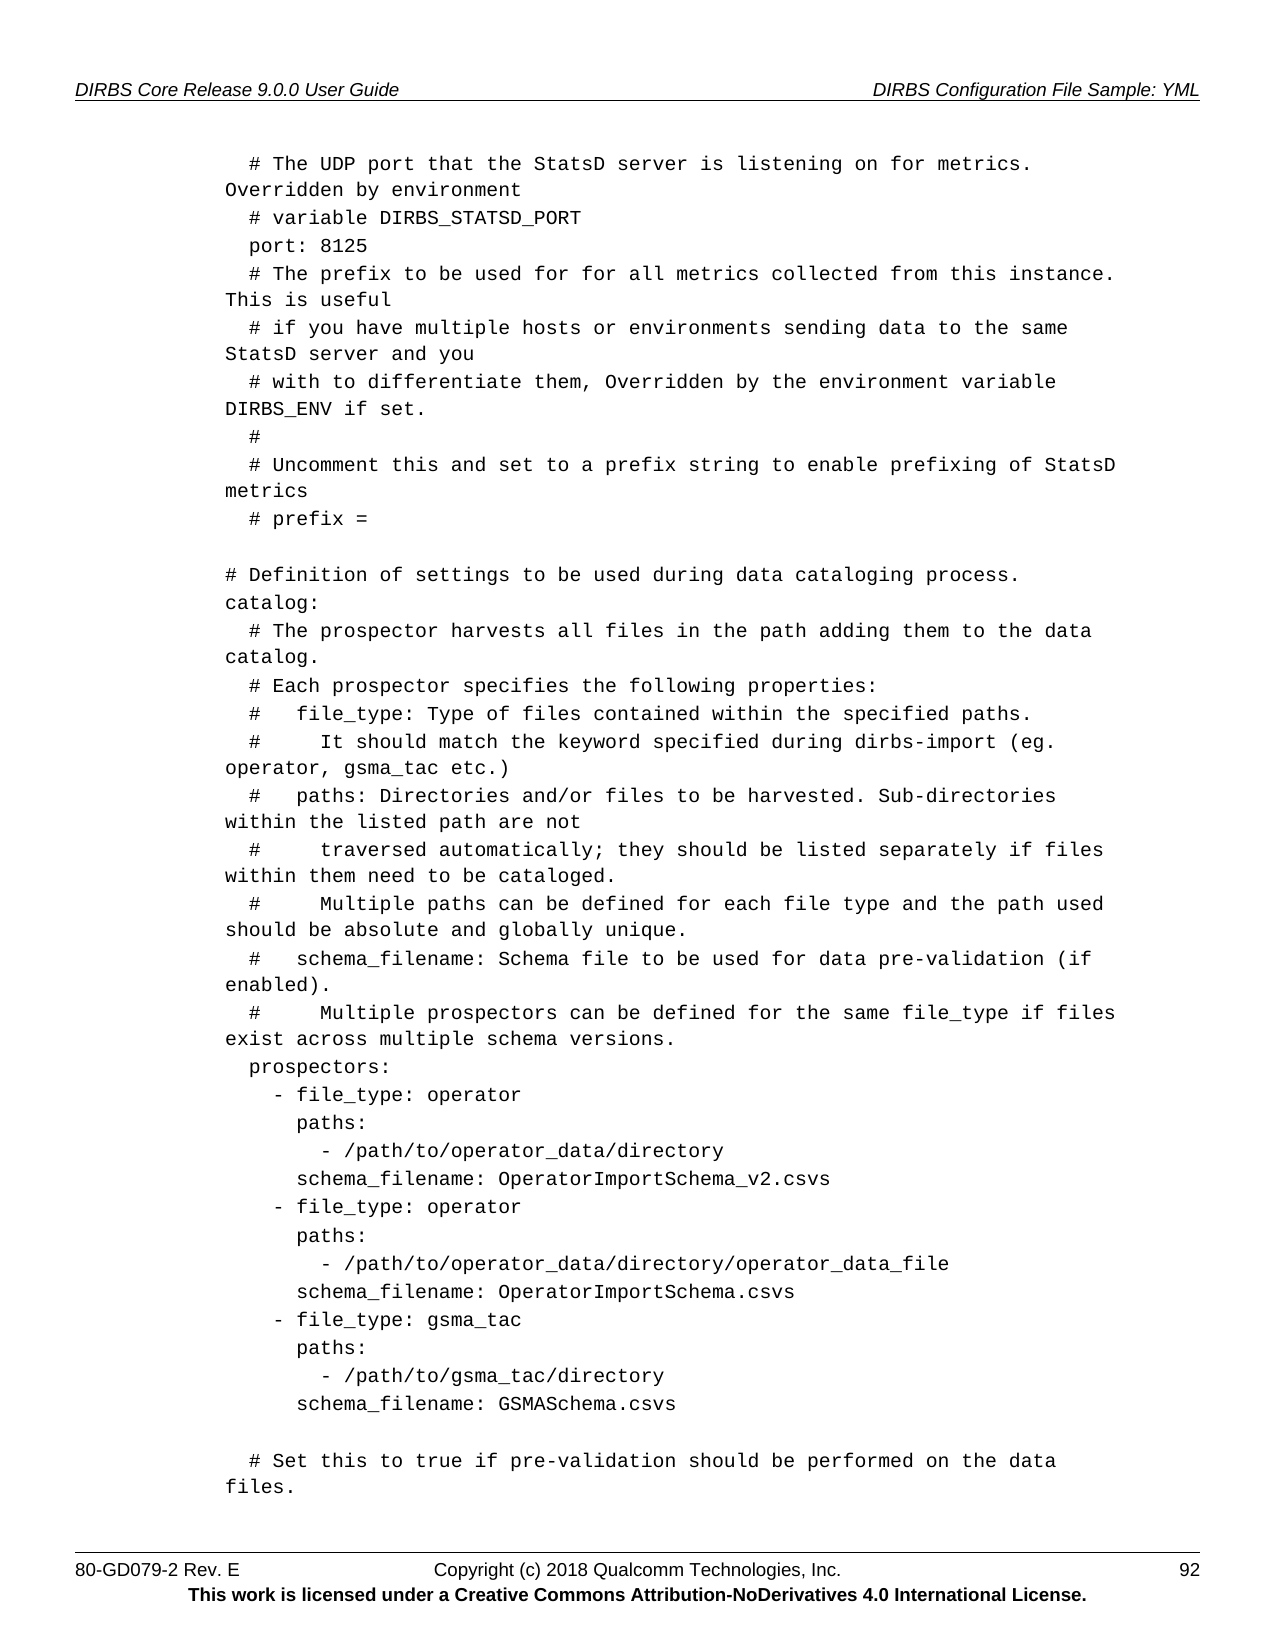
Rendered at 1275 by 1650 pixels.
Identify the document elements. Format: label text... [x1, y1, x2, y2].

text - /path/to/gsma_tac/directory [225, 1362, 1125, 1388]
text # Multiple prospectors can be defined for the same file_type if files exist across multiple schema versions. [225, 999, 1125, 1051]
text # prefix = [225, 505, 1125, 531]
text # It should match the keyword specified during dirbs-import (eg. operator, gsma_tac etc.) [225, 728, 1125, 780]
text schema_filename: OperatorImportSchema_v2.csvs [225, 1166, 1125, 1192]
text # Uncomment this and set to a prefix string to enable prefixing of StatsD metrics [225, 451, 1125, 503]
text - file_type: operator [225, 1081, 1125, 1107]
text catalog: [225, 589, 1125, 616]
text # The prospector harvests all files in the path adding them to the data catalog. [225, 618, 1125, 670]
text - file_type: gsma_tac [225, 1306, 1125, 1332]
text # Set this to true if pre-validation should be performed on the data files. [225, 1447, 1125, 1499]
text - /path/to/operator_data/directory/operator_data_file [225, 1250, 1125, 1276]
text # if you have multiple hosts or environments sending data to the same StatsD server and you [225, 314, 1125, 367]
text # The UDP port that the StatsD server is listening on for metrics. Overridden by environment [225, 150, 1125, 202]
text schema_filename: GSMASchema.csvs [225, 1391, 1125, 1417]
text port: 8125 [225, 232, 1125, 258]
text # Multiple paths can be defined for each file type and the path used should be absolute and globally unique. [225, 891, 1125, 943]
text # Each prospector specifies the following properties: [225, 672, 1125, 698]
text # [225, 423, 1125, 449]
text prospectors: [225, 1053, 1125, 1079]
text # schema_filename: Schema file to be used for data pre-validation (if enabled). [225, 945, 1125, 997]
text paths: [225, 1109, 1125, 1135]
text # traversed automatically; they should be listed separately if files within them need to be cataloged. [225, 836, 1125, 888]
text # variable DIRBS_STATSD_PORT [225, 204, 1125, 230]
text schema_filename: OperatorImportSchema.csvs [225, 1278, 1125, 1304]
text paths: [225, 1334, 1125, 1360]
text # Definition of settings to be used during data cataloging process. [225, 561, 1125, 587]
text # file_type: Type of files contained within the specified paths. [225, 700, 1125, 726]
text # paths: Directories and/or files to be harvested. Sub-directories within the listed path are not [225, 782, 1125, 834]
text # with to differentiate them, Overridden by the environment variable DIRBS_ENV if set. [225, 369, 1125, 421]
text - file_type: operator [225, 1194, 1125, 1220]
text paths: [225, 1222, 1125, 1248]
text # The prefix to be used for for all metrics collected from this instance. This is useful [225, 260, 1125, 312]
text - /path/to/operator_data/directory [225, 1137, 1125, 1163]
